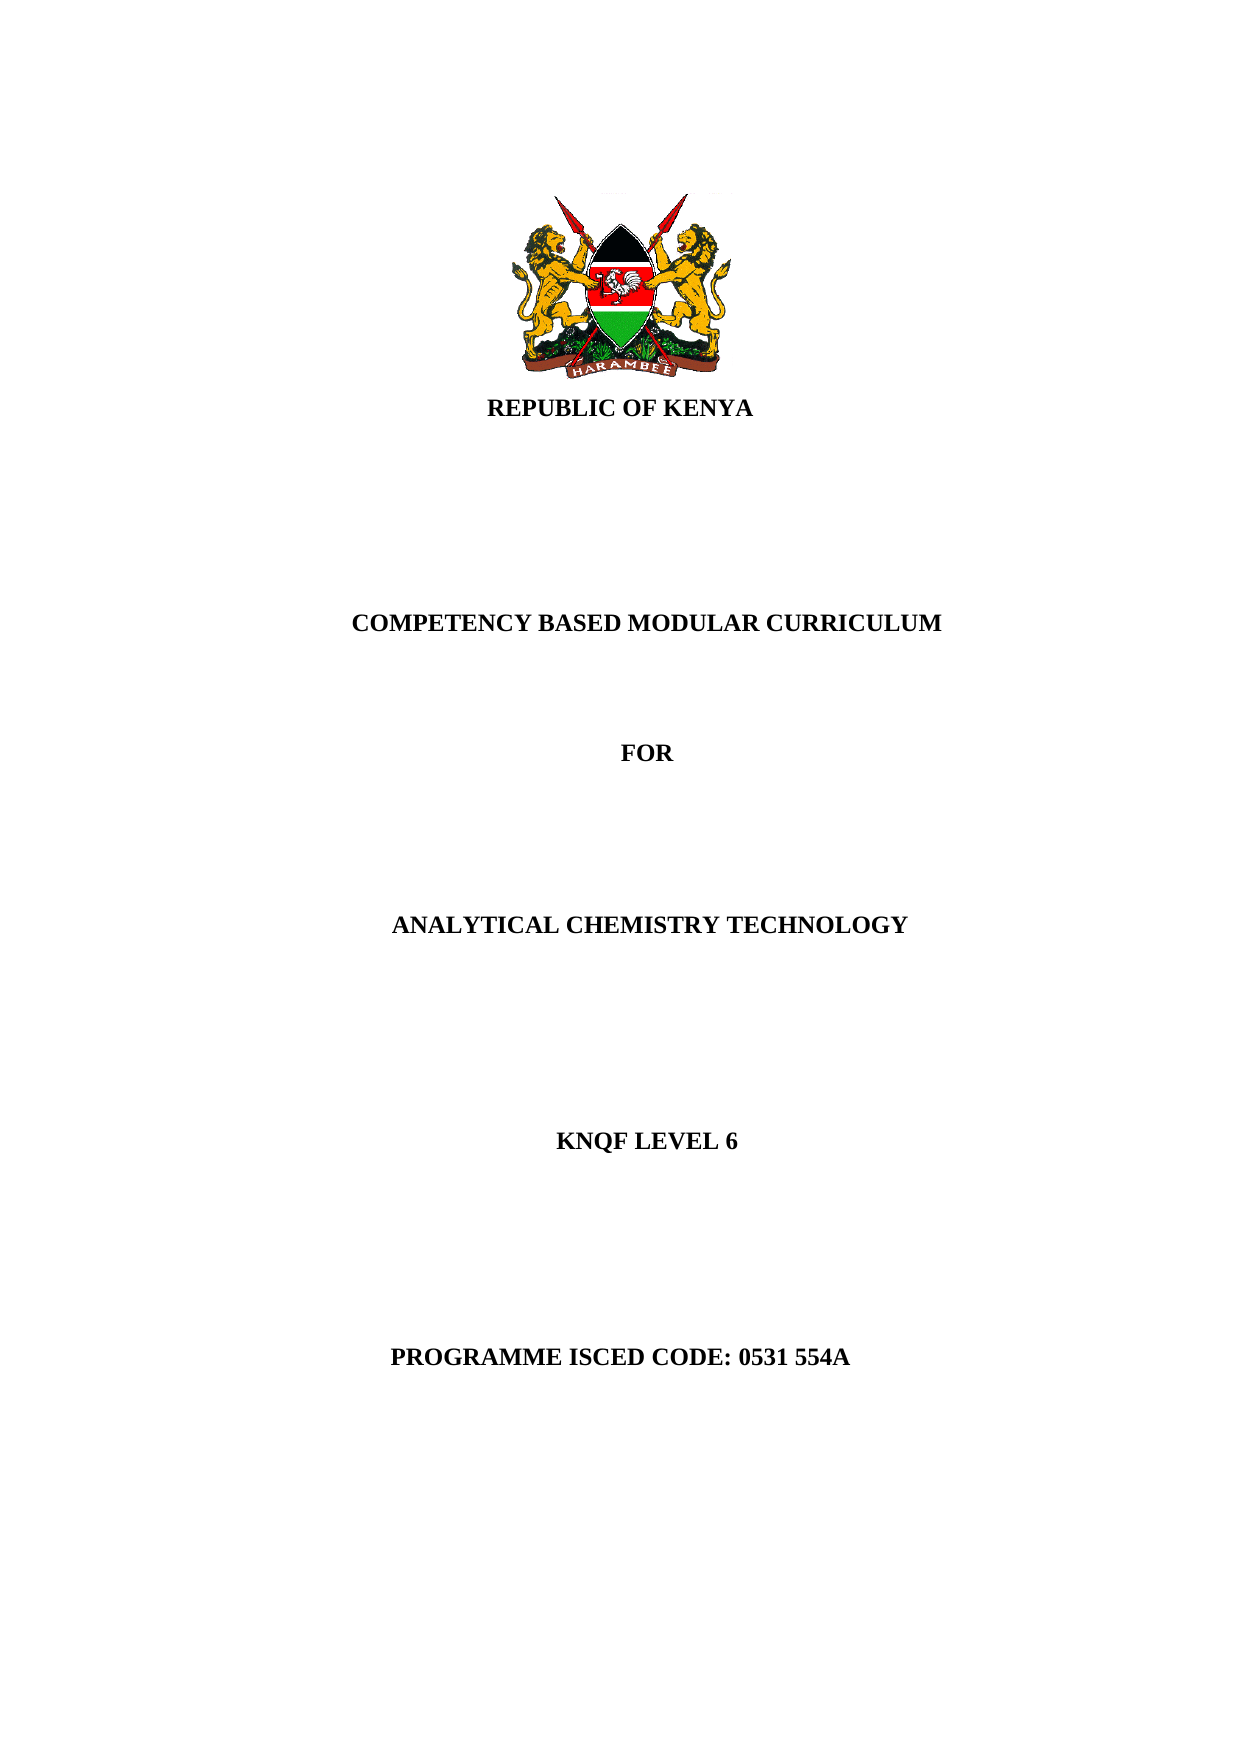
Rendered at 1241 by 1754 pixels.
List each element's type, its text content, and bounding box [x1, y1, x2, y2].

text ANALYTICAL CHEMISTRY TECHNOLOGY [187, 910, 1106, 939]
text FOR [187, 738, 1106, 767]
text PROGRAMME ISCED CODE: 0531 554A [187, 1342, 1053, 1370]
text COMPETENCY BASED MODULAR CURRICULUM [187, 608, 1106, 637]
text KNQF LEVEL 6 [187, 1126, 1106, 1155]
picture [507, 193, 733, 379]
text REPUBLIC OF KENYA [187, 393, 1053, 422]
